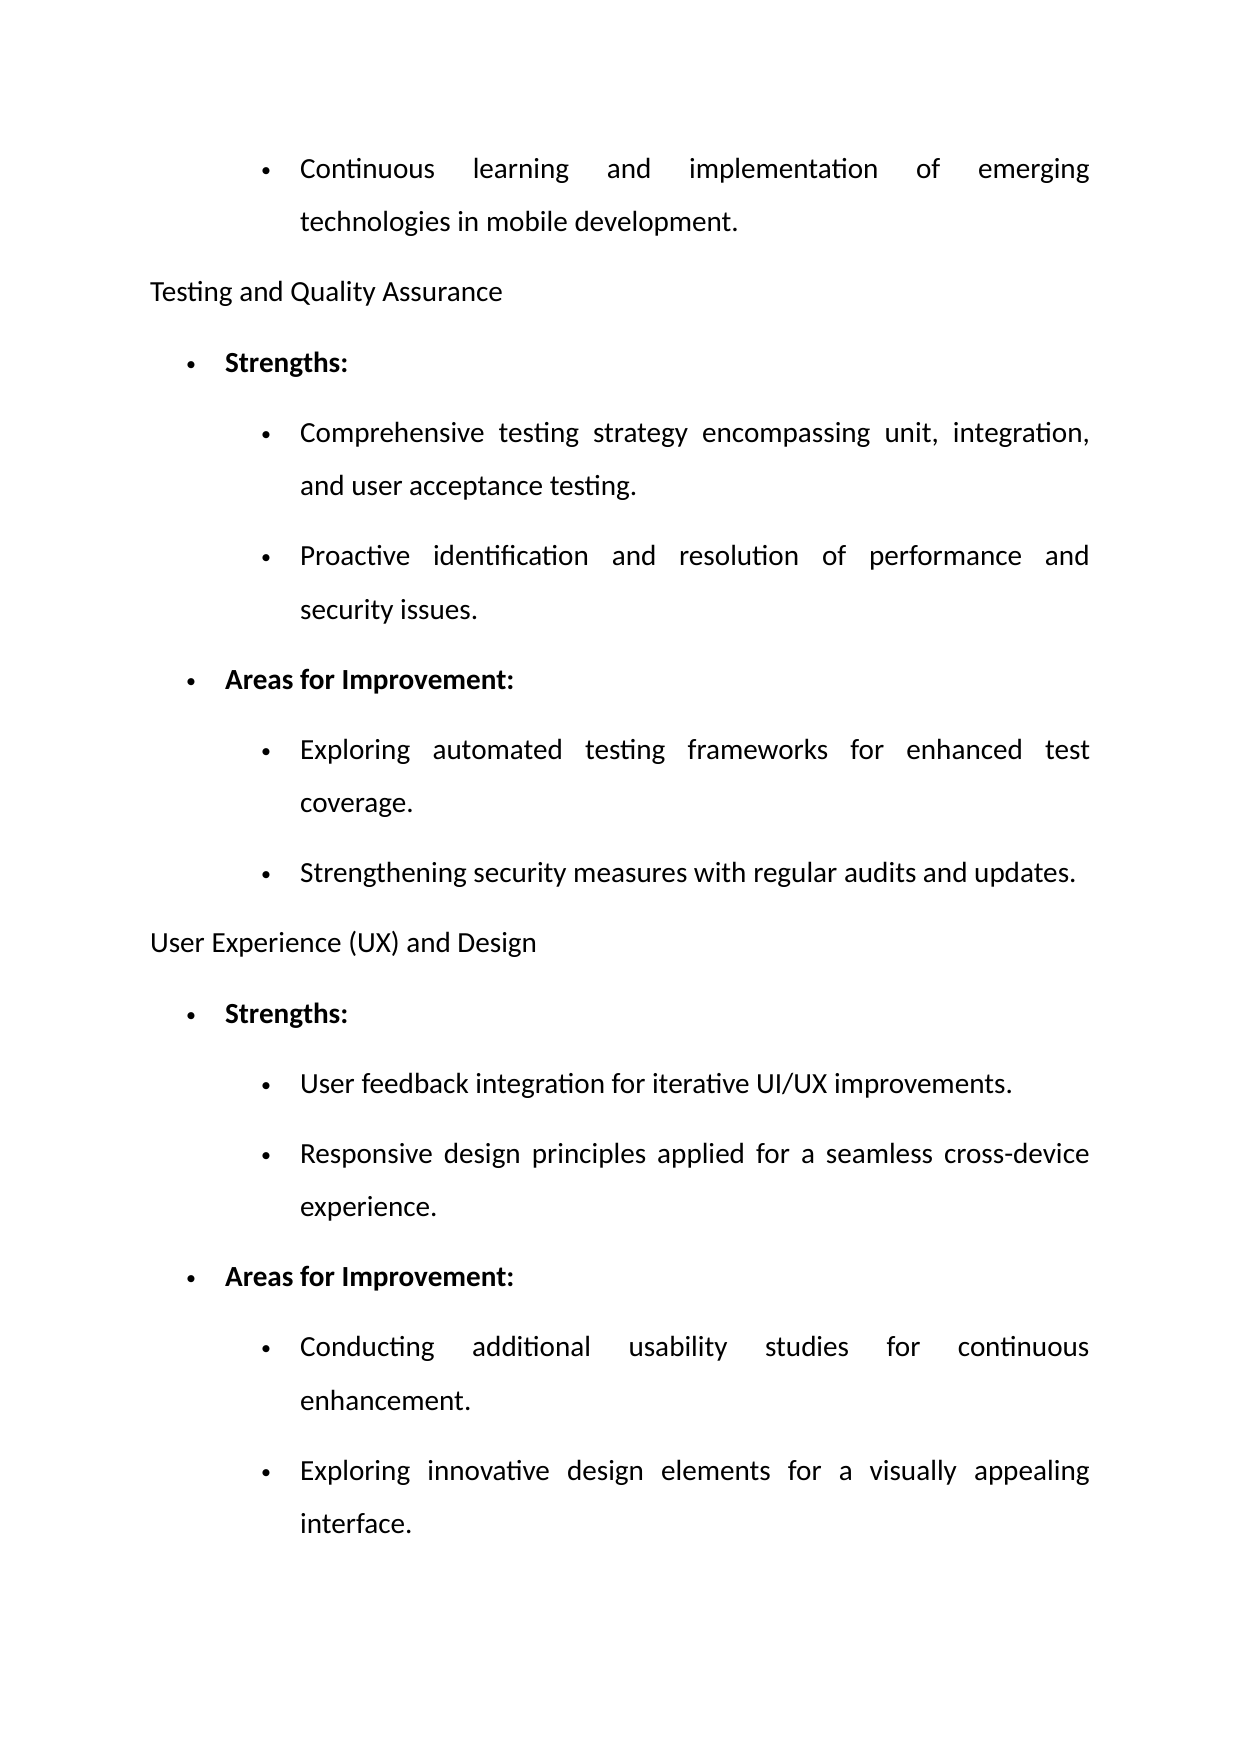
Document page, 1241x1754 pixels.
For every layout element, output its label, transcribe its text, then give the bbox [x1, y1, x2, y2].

list Conducting additional usability studies for continuous enhancement. [262, 1328, 1090, 1418]
list Strengths: [187, 344, 1090, 379]
list Comprehensive testing strategy encompassing unit, integration, and user acceptance testing. [262, 414, 1090, 503]
list Proactive identification and resolution of performance and security issues. [262, 537, 1090, 626]
list Responsive design principles applied for a seamless cross-device experience. [262, 1135, 1090, 1224]
list Continuous learning and implementation of emerging technologies in mobile development. [262, 150, 1090, 239]
list Strengths: [187, 995, 1090, 1030]
list User feedback integration for iterative UI/UX improvements. [262, 1065, 1090, 1100]
list Exploring automated testing frameworks for enhanced test coverage. [262, 731, 1090, 820]
list Areas for Improvement: [187, 1258, 1090, 1294]
list Strengthening security measures with regular audits and updates. [262, 854, 1090, 890]
list Exploring innovative design elements for a visually appealing interface. [262, 1452, 1090, 1541]
list Areas for Improvement: [187, 661, 1090, 696]
text Testing and Quality Assurance [150, 273, 1090, 309]
text User Experience (UX) and Design [150, 924, 1090, 960]
